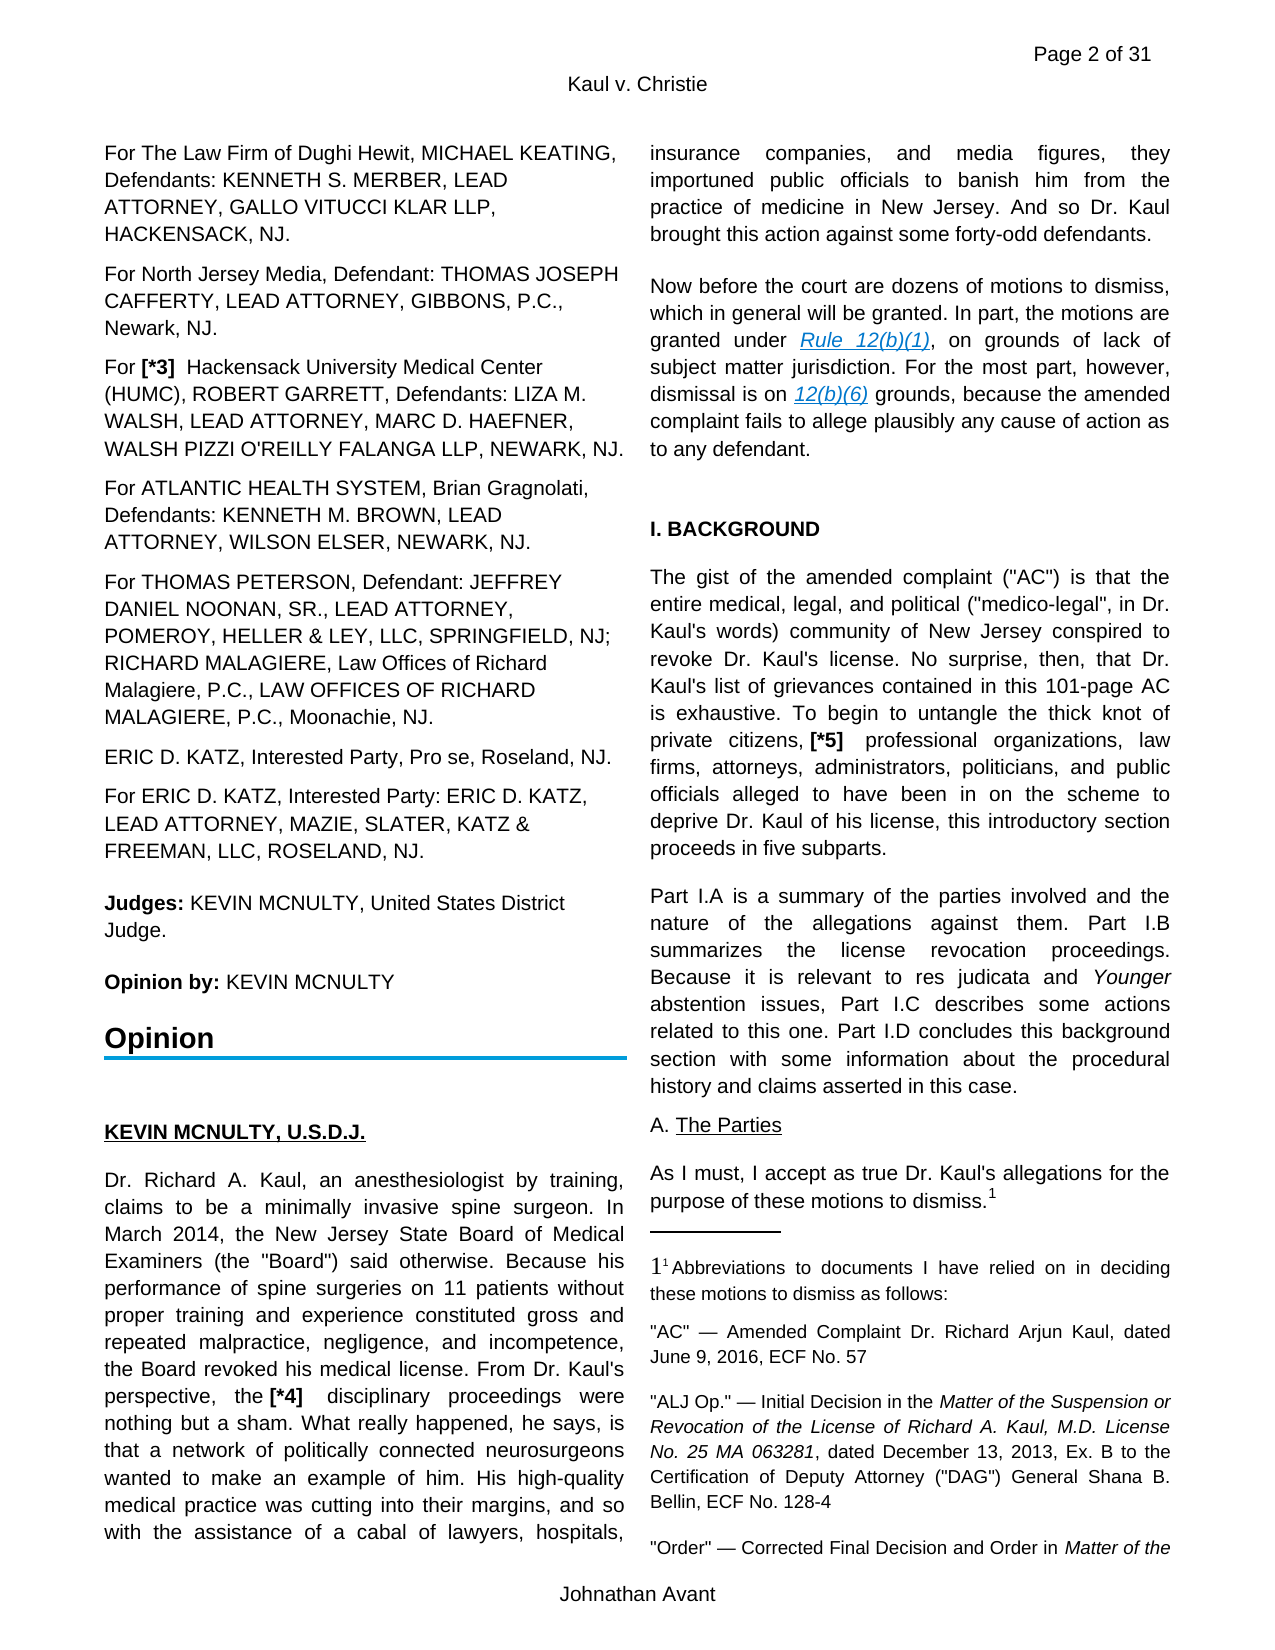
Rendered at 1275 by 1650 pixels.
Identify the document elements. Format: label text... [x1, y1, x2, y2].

text As I must, I accept as true Dr. Kaul's allegations for the purpose of these motions to dismiss.1 [650, 1158, 1171, 1214]
text Opinion by: KEVIN MCNULTY [104, 967, 625, 994]
text For [*3] Hackensack University Medical Center (HUMC), ROBERT GARRETT, Defendants: LIZA M. WALSH, LEAD ATTORNEY, MARC D. HAEFNER, WALSH PIZZI O'REILLY FALANGA LLP, NEWARK, NJ. [104, 352, 625, 460]
text KEVIN MCNULTY, U.S.D.J. [104, 1116, 625, 1143]
text The gist of the amended complaint ("AC") is that the entire medical, legal, and political ("medico-legal", in Dr. Kaul's words) community of New Jersey conspired to revoke Dr. Kaul's license. No surprise, then, that Dr. Kaul's list of grievances contained in this 101-page AC is exhaustive. To begin to untangle the thick knot of private citizens, [*5] professional organizations, law firms, attorneys, administrators, politicians, and public officials alleged to have been in on the scheme to deprive Dr. Kaul of his license, this introductory section proceeds in five subparts. [650, 562, 1171, 860]
text Dr. Richard A. Kaul, an anesthesiologist by training, claims to be a minimally invasive spine surgeon. In March 2014, the New Jersey State Board of Medical Examiners (the "Board") said otherwise. Because his performance of spine surgeries on 11 patients without proper training and experience constituted gross and repeated malpractice, negligence, and incompetence, the Board revoked his medical license. From Dr. Kaul's perspective, the [*4] disciplinary proceedings were nothing but a sham. What really happened, he says, is that a network of politically connected neurosurgeons wanted to make an example of him. His high-quality medical practice was cutting into their margins, and so with the assistance of a cabal of lawyers, hospitals, insurance companies, and media figures, they importuned public officials to banish him from the practice of medicine in New Jersey. And so Dr. Kaul brought this action against some forty-odd defendants. [104, 1164, 625, 1543]
text For ATLANTIC HEALTH SYSTEM, Brian Gragnolati, Defendants: KENNETH M. BROWN, LEAD ATTORNEY, WILSON ELSER, NEWARK, NJ. [104, 473, 625, 554]
text For The Law Firm of Dughi Hewit, MICHAEL KEATING, Defendants: KENNETH S. MERBER, LEAD ATTORNEY, GALLO VITUCCI KLAR LLP, HACKENSACK, NJ. [104, 137, 625, 246]
text ERIC D. KATZ, Interested Party, Pro se, Roseland, NJ. [104, 742, 625, 769]
text Part I.A is a summary of the parties involved and the nature of the allegations against them. Part I.B summarizes the license revocation proceedings. Because it is relevant to res judicata and Younger abstention issues, Part I.C describes some actions related to this one. Part I.D concludes this background section with some information about the procedural history and claims asserted in this case. [650, 881, 1171, 1097]
text Judges: KEVIN MCNULTY, United States District Judge. [104, 887, 625, 942]
text A. The Parties [650, 1110, 1171, 1137]
text I. BACKGROUND [650, 485, 1171, 541]
text For THOMAS PETERSON, Defendant: JEFFREY DANIEL NOONAN, SR., LEAD ATTORNEY, POMEROY, HELLER & LEY, LLC, SPRINGFIELD, NJ; RICHARD MALAGIERE, Law Offices of Richard Malagiere, P.C., LAW OFFICES OF RICHARD MALAGIERE, P.C., Moonachie, NJ. [104, 567, 625, 729]
text For ERIC D. KATZ, Interested Party: ERIC D. KATZ, LEAD ATTORNEY, MAZIE, SLATER, KATZ & FREEMAN, LLC, ROSELAND, NJ. [104, 781, 625, 862]
text Opinion [104, 1019, 625, 1054]
text Now before the court are dozens of motions to dismiss, which in general will be granted. In part, the motions are granted under Rule 12(b)(1), on grounds of lack of subject matter jurisdiction. For the most part, however, dismissal is on 12(b)(6) grounds, because the amended complaint fails to allege plausibly any cause of action as to any defendant. [650, 271, 1171, 460]
text Dr. Richard A. Kaul, an anesthesiologist by training, claims to be a minimally invasive spine surgeon. In March 2014, the New Jersey State Board of Medical Examiners (the "Board") said otherwise. Because his performance of spine surgeries on 11 patients without proper training and experience constituted gross and repeated malpractice, negligence, and incompetence, the Board revoked his medical license. From Dr. Kaul's perspective, the [*4] disciplinary proceedings were nothing but a sham. What really happened, he says, is that a network of politically connected neurosurgeons wanted to make an example of him. His high-quality medical practice was cutting into their margins, and so with the assistance of a cabal of lawyers, hospitals, insurance companies, and media figures, they importuned public officials to banish him from the practice of medicine in New Jersey. And so Dr. Kaul brought this action against some forty-odd defendants. [650, 137, 1171, 246]
text For North Jersey Media, Defendant: THOMAS JOSEPH CAFFERTY, LEAD ATTORNEY, GIBBONS, P.C., Newark, NJ. [104, 258, 625, 339]
